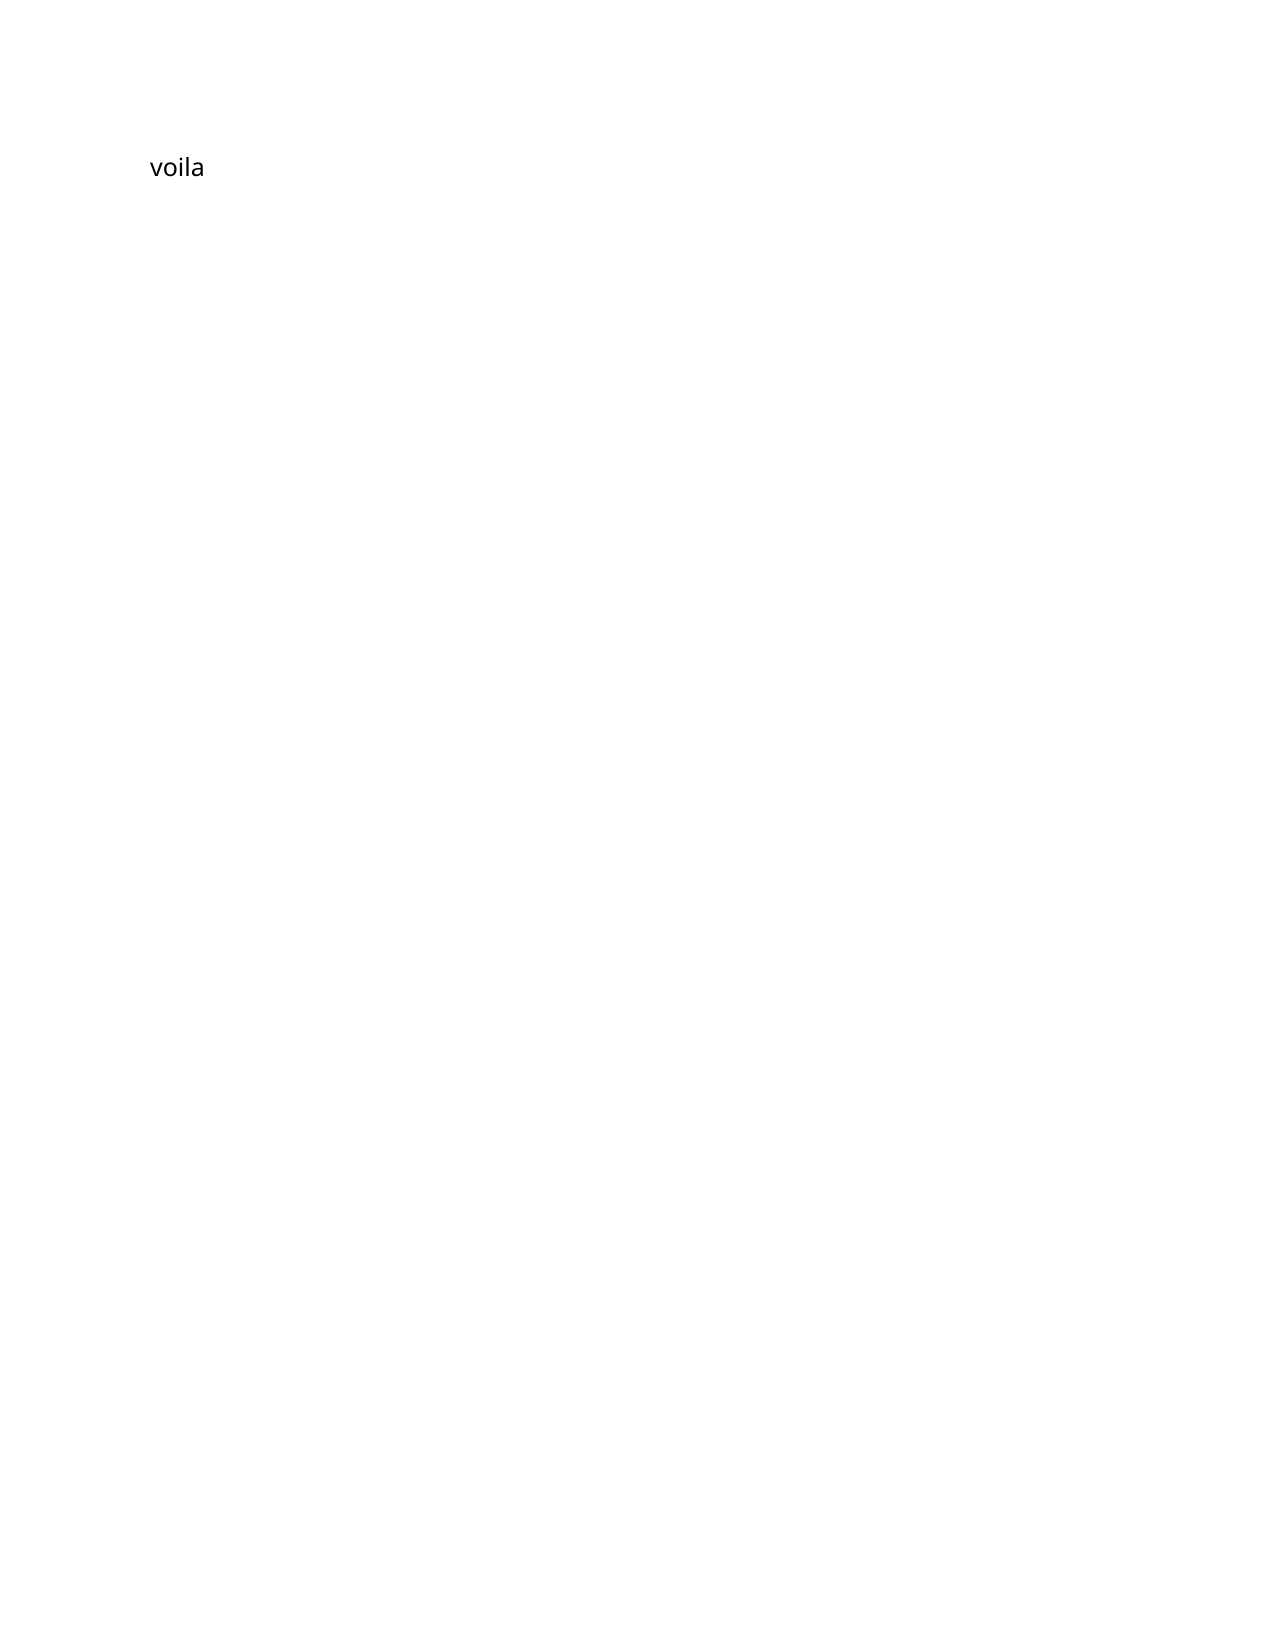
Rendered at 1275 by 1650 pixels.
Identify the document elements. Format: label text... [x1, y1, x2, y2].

text voila [150, 150, 1125, 184]
